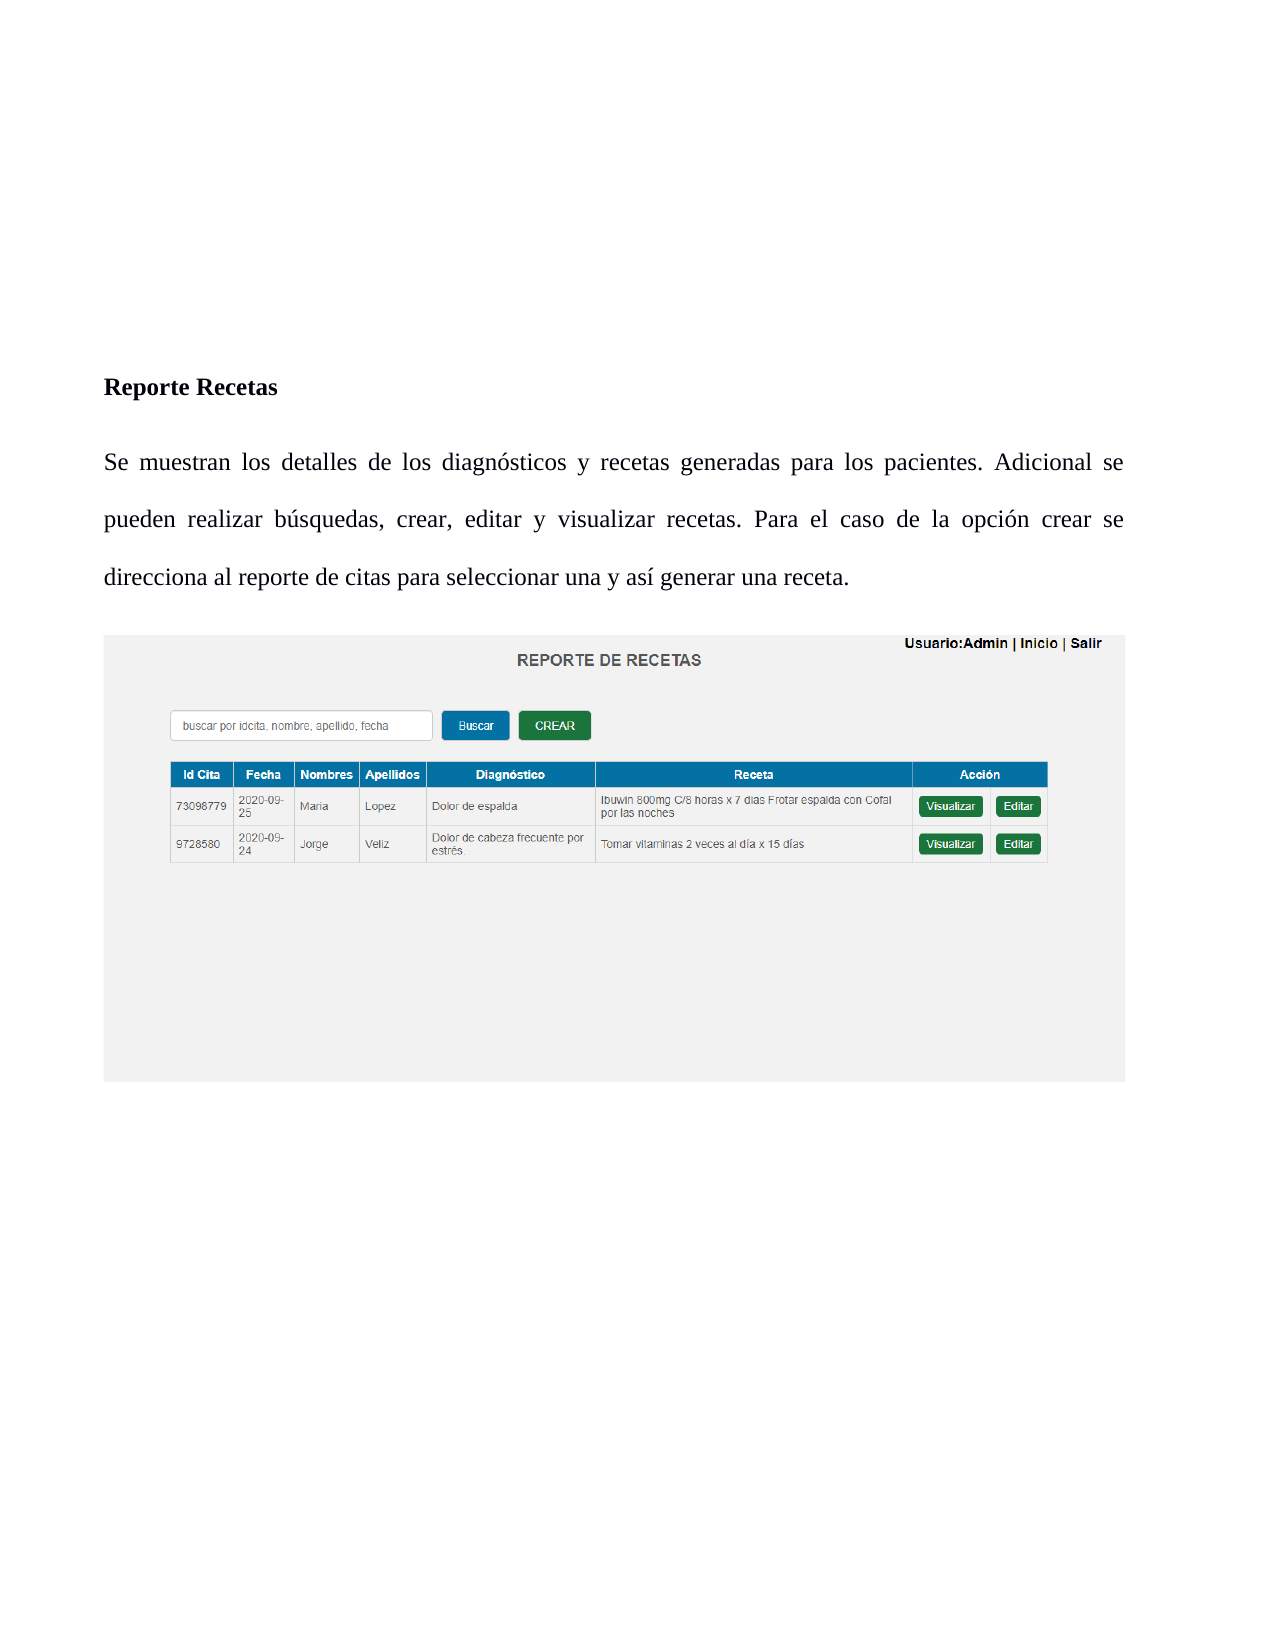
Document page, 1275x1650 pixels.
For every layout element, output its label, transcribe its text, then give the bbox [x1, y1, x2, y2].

picture [103, 635, 1125, 1082]
text Se muestran los detalles de los diagnósticos y recetas generadas para los pacientes. Adicional se pueden realizar búsquedas, crear, editar y visualizar recetas. Para el caso de la opción crear se direcciona al reporte de citas para seleccionar una y así generar una receta. [103, 447, 1125, 590]
text Reporte Recetas [103, 372, 1125, 401]
